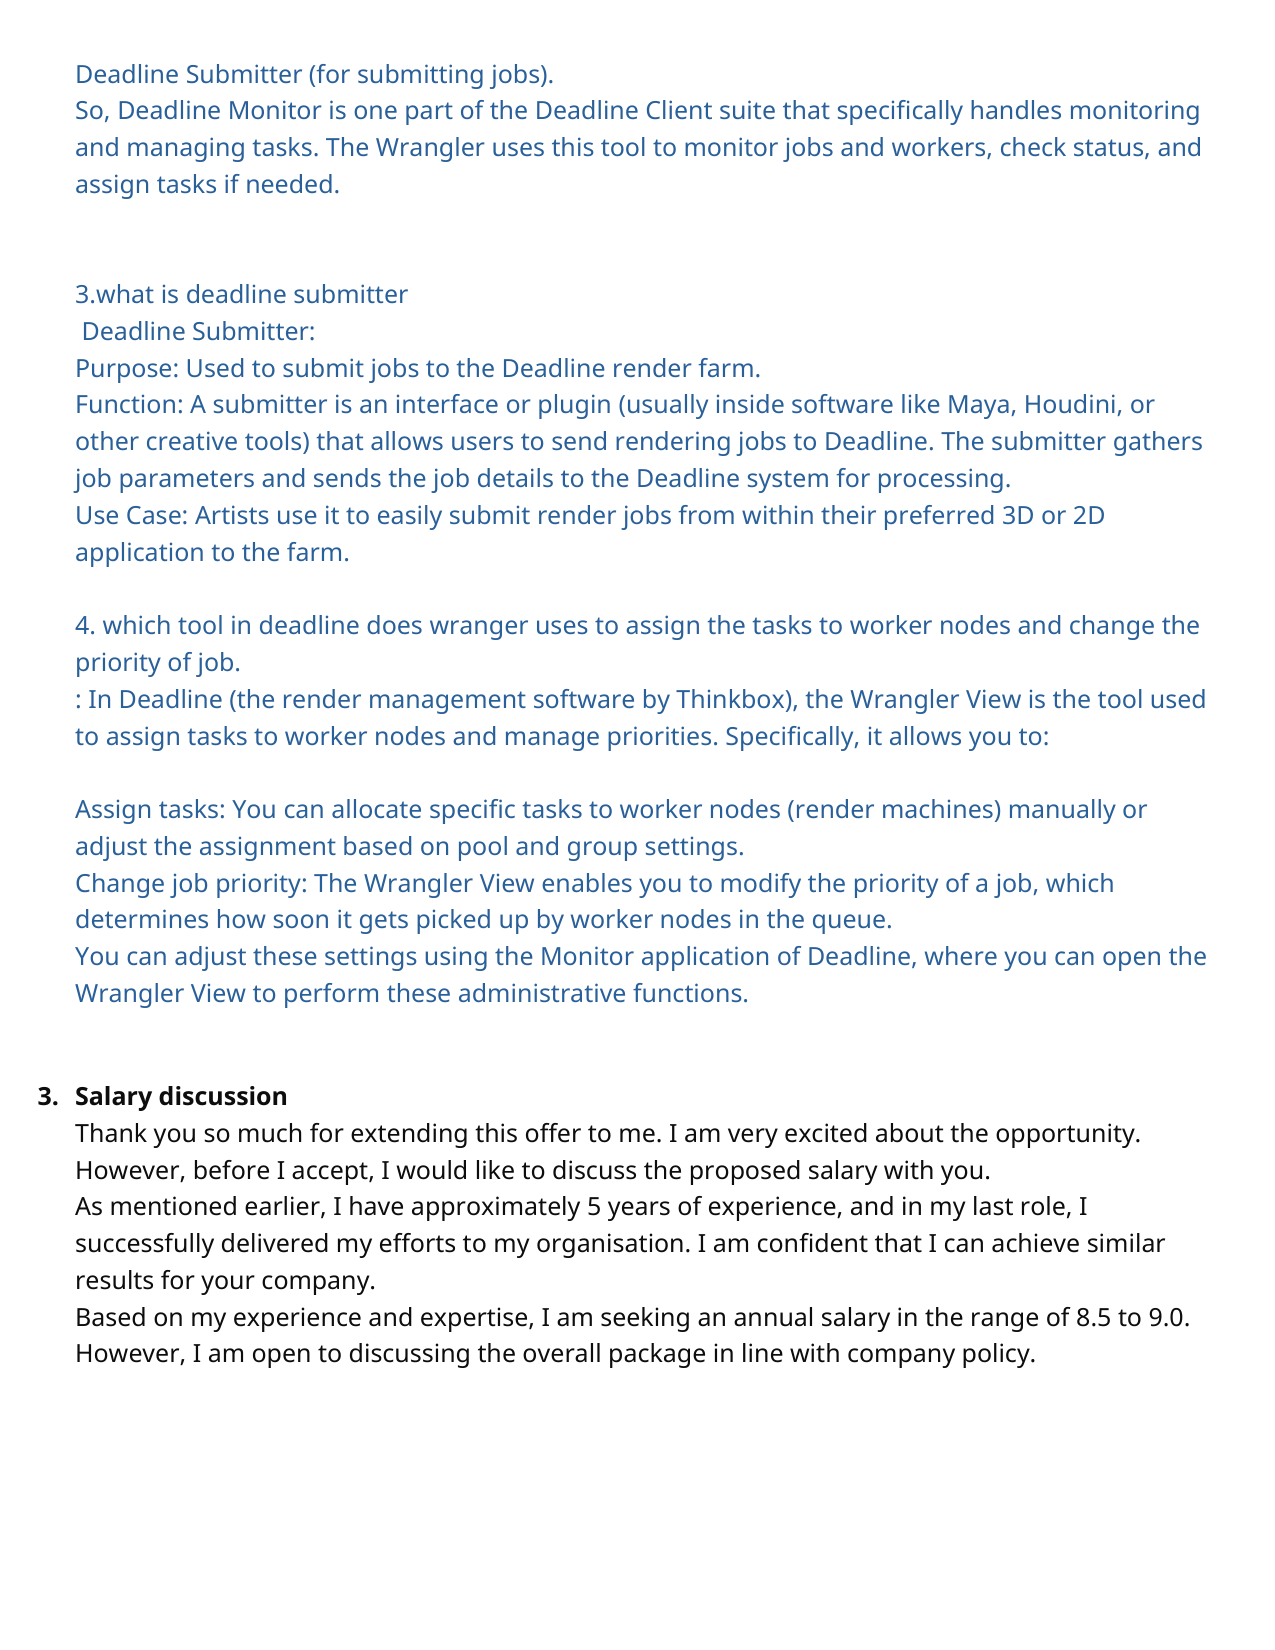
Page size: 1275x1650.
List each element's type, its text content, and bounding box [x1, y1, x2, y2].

list 4. which tool in deadline does wranger uses to assign the tasks to worker nodes and change the priority of job. [75, 608, 1219, 679]
list Based on my experience and expertise, I am seeking an annual salary in the range of 8.5 to 9.0. However, I am open to discussing the overall package in line with company policy. [75, 1299, 1219, 1370]
list : In Deadline (the render management software by Thinkbox), the Wrangler View is the tool used to assign tasks to worker nodes and manage priorities. Specifically, it allows you to: [75, 681, 1219, 752]
list Thank you so much for extending this offer to me. I am very excited about the opportunity. However, before I accept, I would like to discuss the proposed salary with you. [75, 1116, 1219, 1186]
list Function: A submitter is an interface or plugin (usually inside software like Maya, Houdini, or other creative tools) that allows users to send rendering jobs to Deadline. The submitter gathers job parameters and sends the job details to the Deadline system for processing. [75, 387, 1219, 495]
list Deadline Submitter (for submitting jobs). [75, 56, 1219, 90]
list Use Case: Artists use it to easily submit render jobs from within their preferred 3D or 2D application to the farm. [75, 497, 1219, 568]
list As mentioned earlier, I have approximately 5 years of experience, and in my last role, I successfully delivered my efforts to my organisation. I am confident that I can achieve similar results for your company. [75, 1189, 1219, 1297]
list 3.what is deadline submitter [75, 277, 1219, 311]
list So, Deadline Monitor is one part of the Deadline Client suite that specifically handles monitoring and managing tasks. The Wrangler uses this tool to monitor jobs and workers, check status, and assign tasks if needed. [75, 93, 1219, 201]
list Salary discussion [37, 1079, 1219, 1113]
list Deadline Submitter: [75, 314, 1219, 348]
list Change job priority: The Wrangler View enables you to modify the priority of a job, which determines how soon it gets picked up by worker nodes in the queue. [75, 865, 1219, 936]
list You can adjust these settings using the Monitor application of Deadline, where you can open the Wrangler View to perform these administrative functions. [75, 939, 1219, 1040]
list Assign tasks: You can allocate specific tasks to worker nodes (render machines) manually or adjust the assignment based on pool and group settings. [75, 792, 1219, 862]
list Purpose: Used to submit jobs to the Deadline render farm. [75, 350, 1219, 384]
